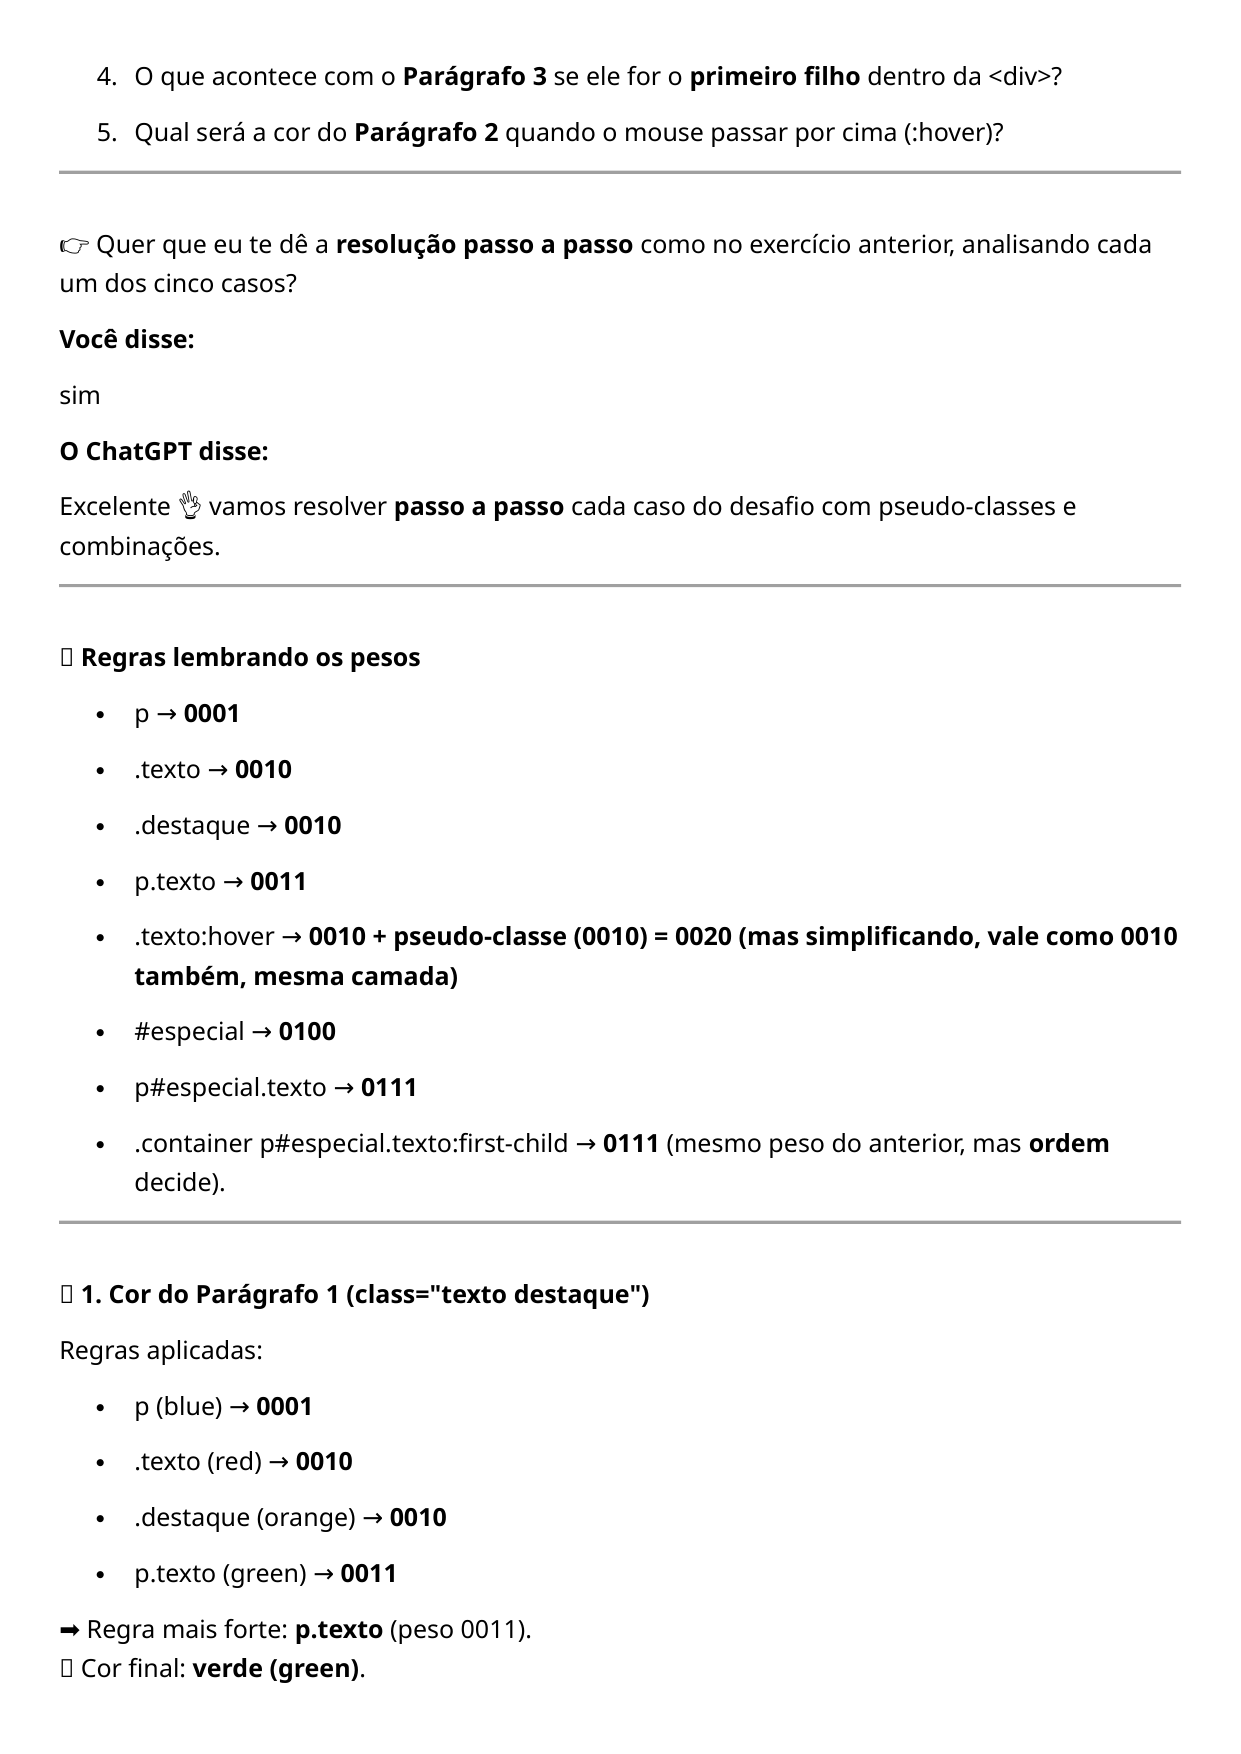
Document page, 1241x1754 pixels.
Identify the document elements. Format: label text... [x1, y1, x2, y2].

text ➡️ Regra mais forte: p.texto (peso 0011). ✅ Cor final: verde (green). [59, 1612, 1181, 1685]
list p.texto → 0011 [97, 863, 1181, 897]
list .texto (red) → 0010 [97, 1444, 1181, 1478]
list Qual será a cor do Parágrafo 2 quando o mouse passar por cima (:hover)? [97, 115, 1181, 149]
text sim [59, 377, 1181, 411]
list p (blue) → 0001 [97, 1388, 1181, 1422]
list .destaque (orange) → 0010 [97, 1500, 1181, 1534]
list .texto:hover → 0010 + pseudo-classe (0010) = 0020 (mas simplificando, vale como 0010 também, mesma camada) [97, 919, 1181, 992]
text 📌 Regras lembrando os pesos [59, 640, 1181, 674]
list p → 0001 [97, 696, 1181, 730]
text Você disse: [59, 322, 1181, 356]
list .texto → 0010 [97, 752, 1181, 786]
list p#especial.texto → 0111 [97, 1070, 1181, 1104]
list O que acontece com o Parágrafo 3 se ele for o primeiro filho dentro da <div>? [97, 59, 1181, 93]
text 🔎 1. Cor do Parágrafo 1 (class="texto destaque") [59, 1277, 1181, 1311]
list p.texto (green) → 0011 [97, 1556, 1181, 1590]
text 👉 Quer que eu te dê a resolução passo a passo como no exercício anterior, analisando cada um dos cinco casos? [59, 227, 1181, 300]
list .destaque → 0010 [97, 807, 1181, 841]
text Excelente 👌 vamos resolver passo a passo cada caso do desafio com pseudo-classes e combinações. [59, 489, 1181, 562]
list #especial → 0100 [97, 1014, 1181, 1048]
text Regras aplicadas: [59, 1332, 1181, 1366]
text O ChatGPT disse: [59, 433, 1181, 467]
list .container p#especial.texto:first-child → 0111 (mesmo peso do anterior, mas ordem decide). [97, 1126, 1181, 1199]
